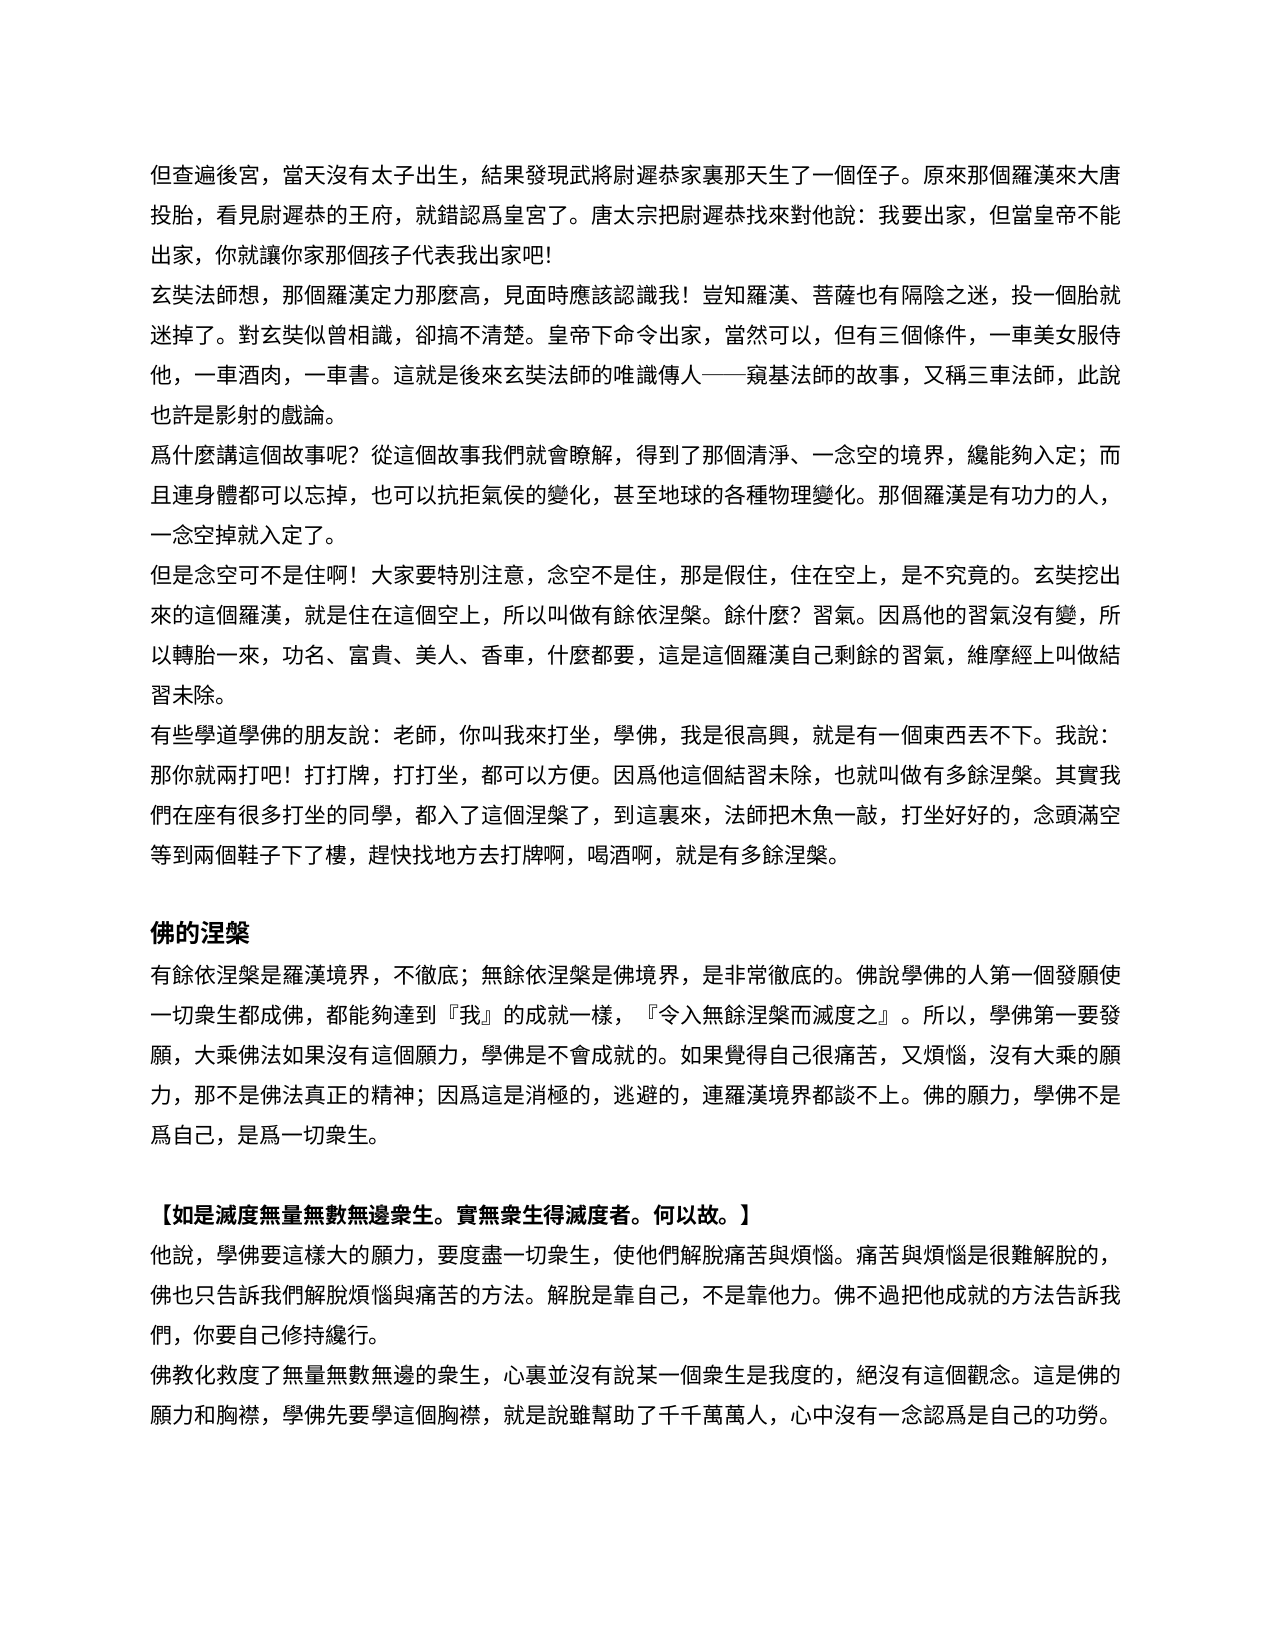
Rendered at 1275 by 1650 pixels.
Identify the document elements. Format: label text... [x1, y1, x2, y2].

text 但是念空可不是住啊！大家要特別注意，念空不是住，那是假住，住在空上，是不究竟的。玄奘挖出來的這個羅漢，就是住在這個空上，所以叫做有餘依涅槃。餘什麼？習氣。因爲他的習氣沒有變，所以轉胎一來，功名、富貴、美人、香車，什麼都要，這是這個羅漢自己剩餘的習氣，維摩經上叫做結習未除。 [150, 550, 1125, 710]
text 有些學道學佛的朋友說：老師，你叫我來打坐，學佛，我是很高興，就是有一個東西丟不下。我說：那你就兩打吧！打打牌，打打坐，都可以方便。因爲他這個結習未除，也就叫做有多餘涅槃。其實我們在座有很多打坐的同學，都入了這個涅槃了，到這裏來，法師把木魚一敲，打坐好好的，念頭滿空；等到兩個鞋子下了樓，趕快找地方去打牌啊，喝酒啊，就是有多餘涅槃。 [150, 710, 1125, 870]
text 【如是滅度無量無數無邊衆生。實無衆生得滅度者。何以故。】 [150, 1190, 1125, 1230]
subtitle 佛的涅槃 [150, 910, 1125, 950]
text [150, 150, 1125, 270]
text 有餘依涅槃是羅漢境界，不徹底；無餘依涅槃是佛境界，是非常徹底的。佛說學佛的人第一個發願使一切衆生都成佛，都能夠達到『我』的成就一樣，『令入無餘涅槃而滅度之』。所以，學佛第一要發願，大乘佛法如果沒有這個願力，學佛是不會成就的。如果覺得自己很痛苦，又煩惱，沒有大乘的願力，那不是佛法真正的精神；因爲這是消極的，逃避的，連羅漢境界都談不上。佛的願力，學佛不是爲自己，是爲一切衆生。 [150, 950, 1125, 1150]
text 玄奘法師想，那個羅漢定力那麼高，見面時應該認識我！豈知羅漢、菩薩也有隔陰之迷，投一個胎就迷掉了。對玄奘似曾相識，卻搞不清楚。皇帝下命令出家，當然可以，但有三個條件，一車美女服侍他，一車酒肉，一車書。這就是後來玄奘法師的唯識傳人──窺基法師的故事，又稱三車法師，此說也許是影射的戲論。 [150, 270, 1125, 430]
text 他說，學佛要這樣大的願力，要度盡一切衆生，使他們解脫痛苦與煩惱。痛苦與煩惱是很難解脫的，佛也只告訴我們解脫煩惱與痛苦的方法。解脫是靠自己，不是靠他力。佛不過把他成就的方法告訴我們，你要自己修持纔行。 [150, 1230, 1125, 1350]
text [150, 1350, 1125, 1430]
text 爲什麼講這個故事呢？從這個故事我們就會瞭解，得到了那個清淨、一念空的境界，纔能夠入定；而且連身體都可以忘掉，也可以抗拒氣侯的變化，甚至地球的各種物理變化。那個羅漢是有功力的人，一念空掉就入定了。 [150, 430, 1125, 550]
